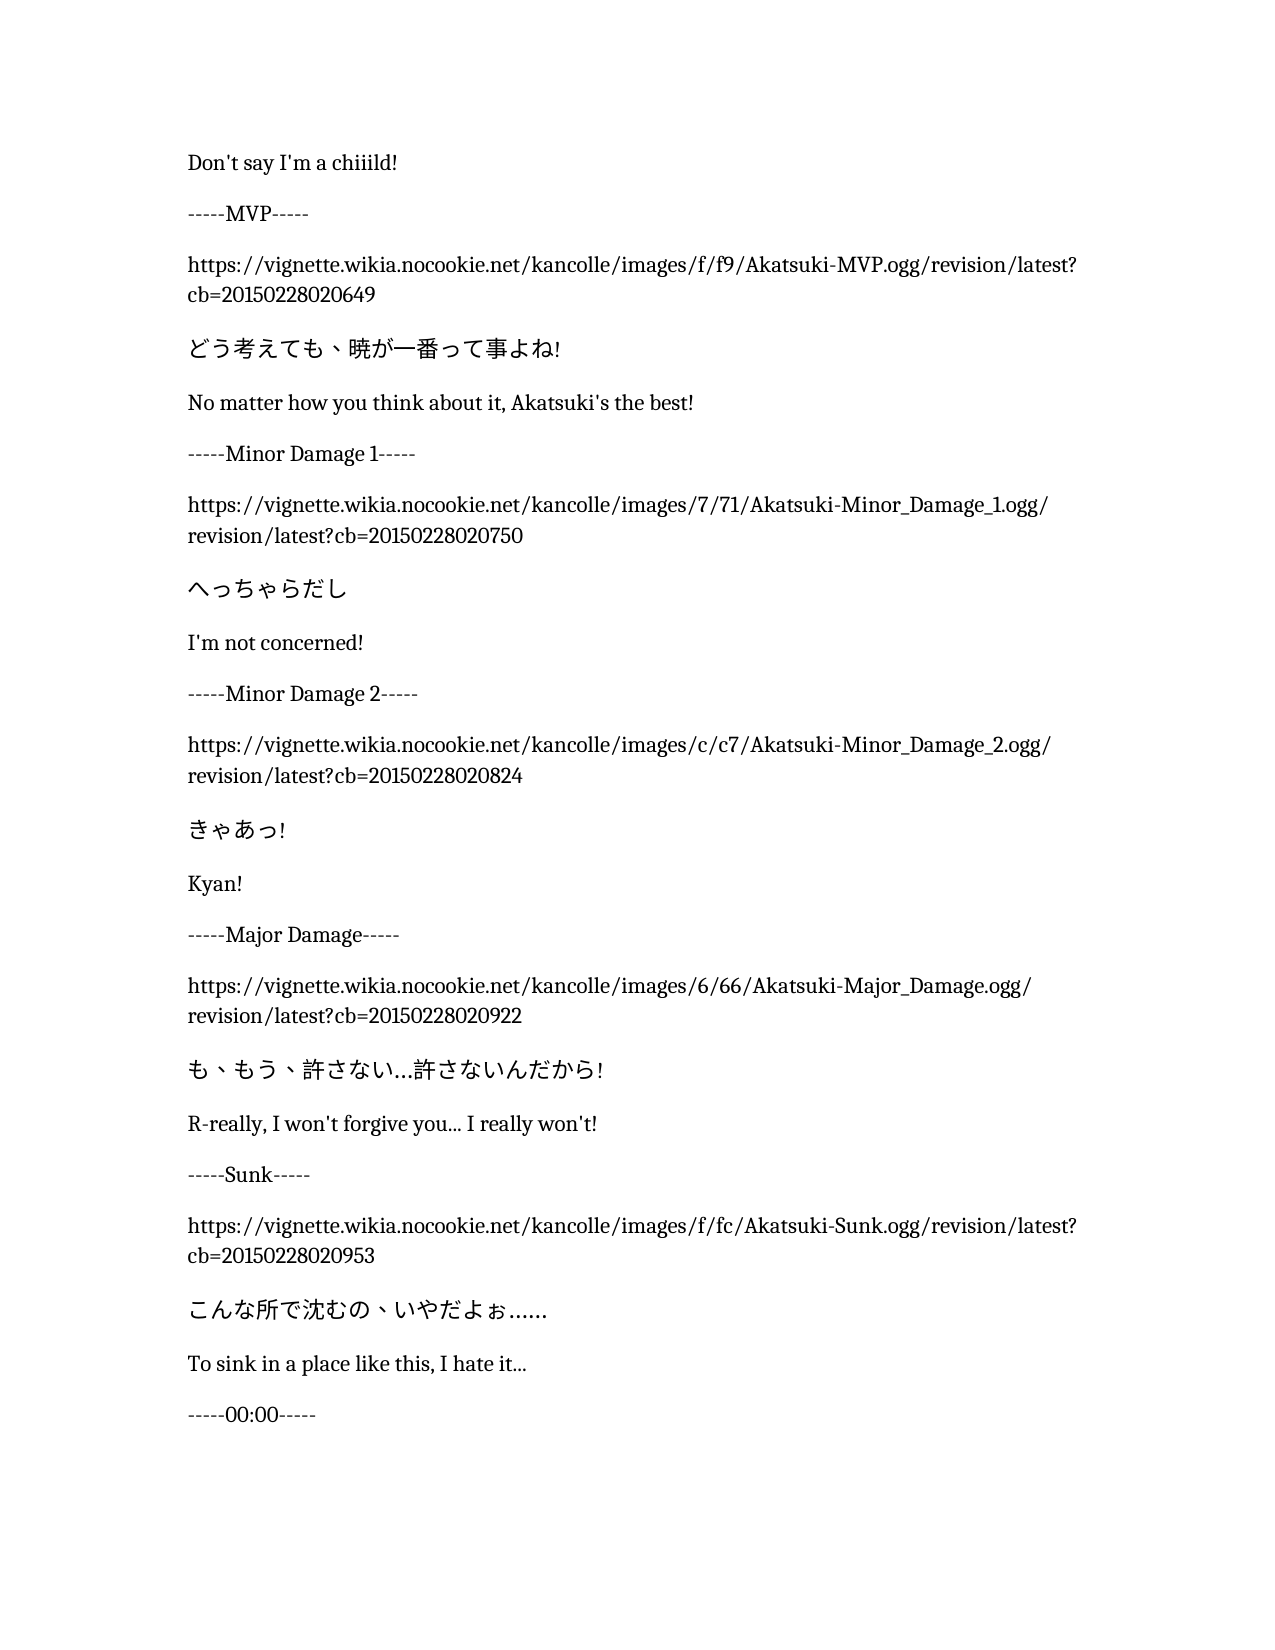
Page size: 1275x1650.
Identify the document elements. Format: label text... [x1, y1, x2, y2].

text I'm not concerned! [187, 630, 1087, 657]
text https://vignette.wikia.nocookie.net/kancolle/images/f/fc/Akatsuki-Sunk.ogg/revision/latest?cb=20150228020953 [187, 1212, 1087, 1269]
text R-really, I won't forgive you... I really won't! [187, 1110, 1087, 1137]
text きゃあっ! [187, 813, 1087, 845]
text -----00:00----- [187, 1402, 1087, 1428]
text https://vignette.wikia.nocookie.net/kancolle/images/c/c7/Akatsuki-Minor_Damage_2.ogg/revision/latest?cb=20150228020824 [187, 732, 1087, 789]
text も、もう、許さない…許さないんだから! [187, 1054, 1087, 1085]
text -----MVP----- [187, 201, 1087, 227]
text To sink in a place like this, I hate it... [187, 1351, 1087, 1377]
text -----Minor Damage 1----- [187, 441, 1087, 467]
text https://vignette.wikia.nocookie.net/kancolle/images/f/f9/Akatsuki-MVP.ogg/revision/latest?cb=20150228020649 [187, 252, 1087, 309]
text Don't say I'm a chiiild! [187, 150, 1087, 176]
text へっちゃらだし [187, 573, 1087, 605]
text Kyan! [187, 870, 1087, 897]
text https://vignette.wikia.nocookie.net/kancolle/images/7/71/Akatsuki-Minor_Damage_1.ogg/revision/latest?cb=20150228020750 [187, 492, 1087, 549]
text -----Sunk----- [187, 1161, 1087, 1188]
text こんな所で沈むの、いやだよぉ…… [187, 1294, 1087, 1325]
text -----Minor Damage 2----- [187, 681, 1087, 708]
text どう考えても、暁が一番って事よね! [187, 333, 1087, 364]
text No matter how you think about it, Akatsuki's the best! [187, 390, 1087, 416]
text -----Major Damage----- [187, 921, 1087, 948]
text https://vignette.wikia.nocookie.net/kancolle/images/6/66/Akatsuki-Major_Damage.ogg/revision/latest?cb=20150228020922 [187, 972, 1087, 1029]
